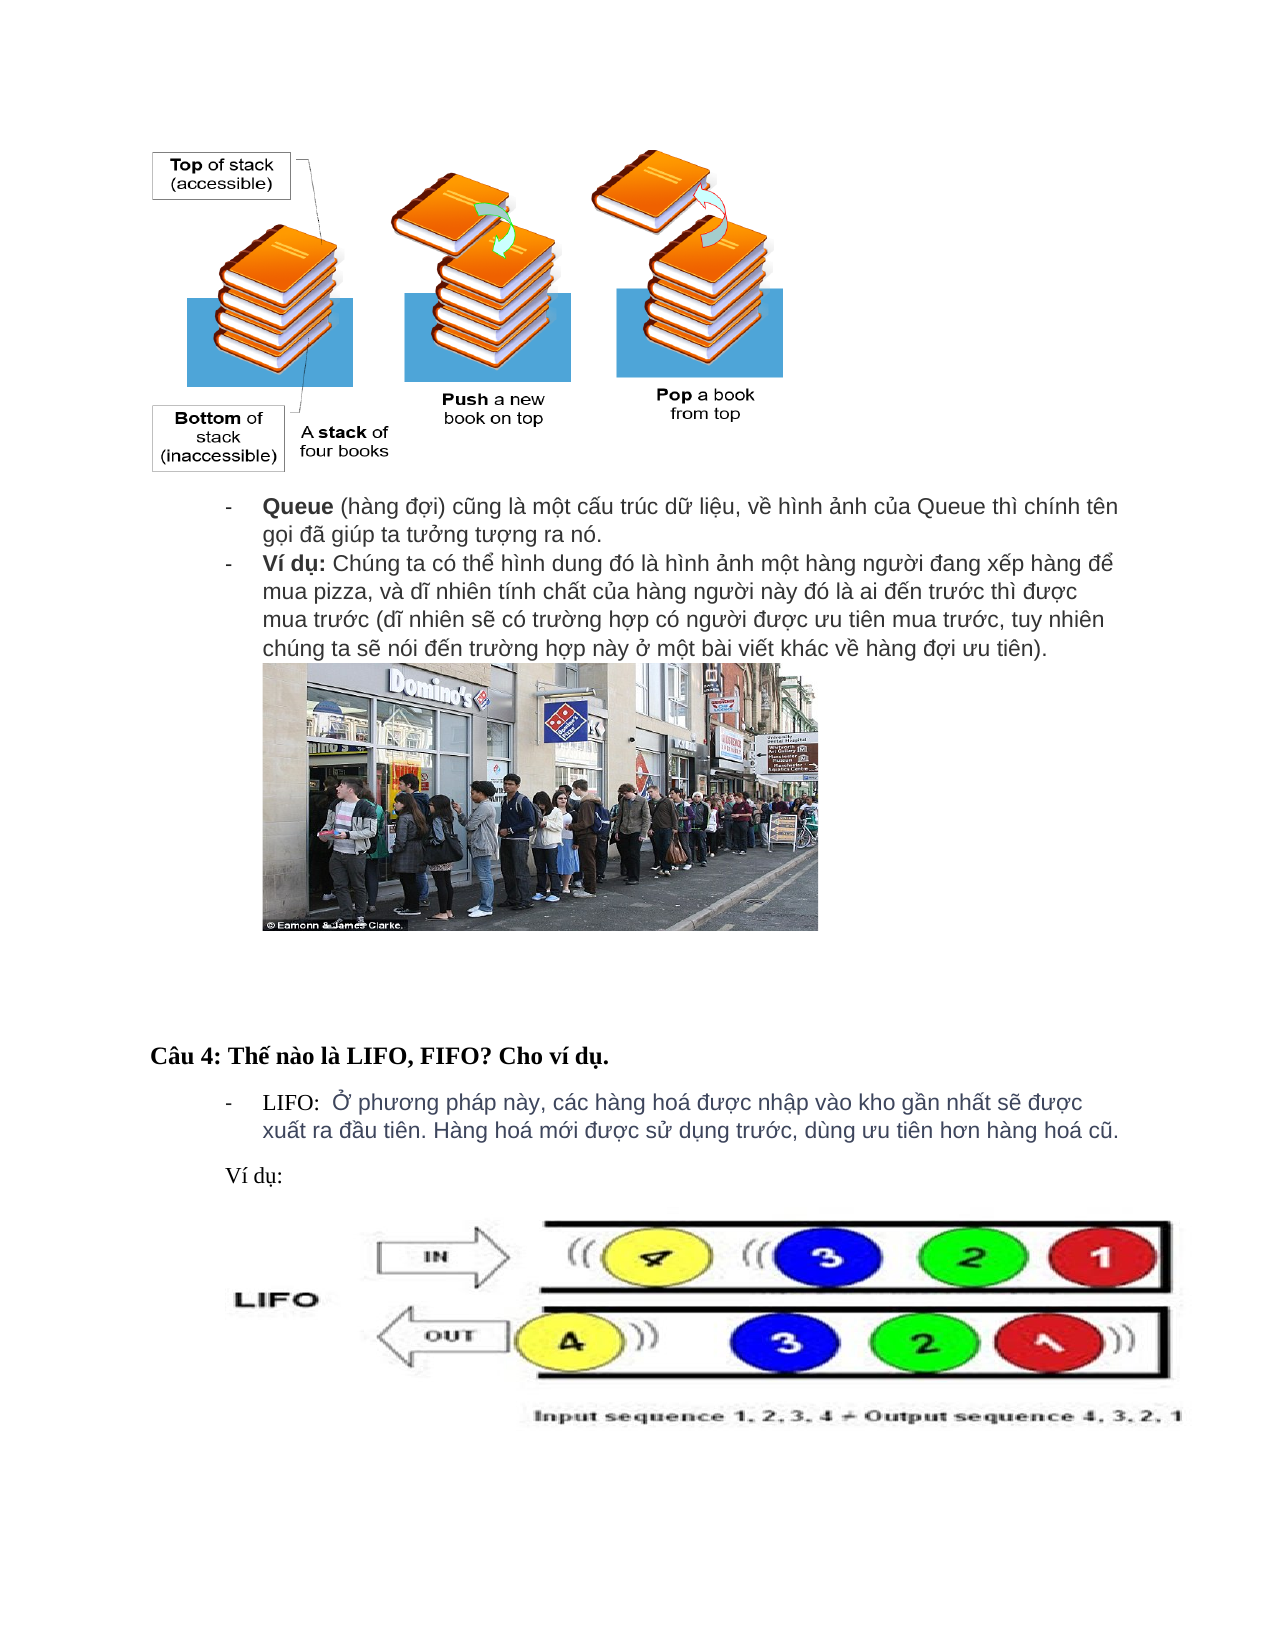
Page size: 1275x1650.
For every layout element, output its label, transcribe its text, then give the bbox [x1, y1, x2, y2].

list LIFO: Ở phương pháp này, các hàng hoá được nhập vào kho gần nhất sẽ được xuất ra đầu tiên. Hàng hoá mới được sử dụng trước, dùng ưu tiên hơn hàng hoá cũ. [225, 1089, 1125, 1144]
list Ví dụ: Chúng ta có thể hình dung đó là hình ảnh một hàng người đang xếp hàng để mua pizza, và dĩ nhiên tính chất của hàng người này đó là ai đến trước thì được mua trước (dĩ nhiên sẽ có trường hợp có người được ưu tiên mua trước, tuy nhiên chúng ta sẽ nói đến trường hợp này ở một bài viết khác về hàng đợi ưu tiên). [225, 549, 1125, 661]
picture [225, 1207, 1200, 1431]
picture [150, 150, 786, 474]
list Queue (hàng đợi) cũng là một cấu trúc dữ liệu, về hình ảnh của Queue thì chính tên gọi đã giúp ta tưởng tượng ra nó. [225, 493, 1125, 547]
picture [262, 663, 819, 931]
text Ví dụ: [225, 1162, 1125, 1189]
text Câu 4: Thế nào là LIFO, FIFO? Cho ví dụ. [150, 1041, 1125, 1070]
